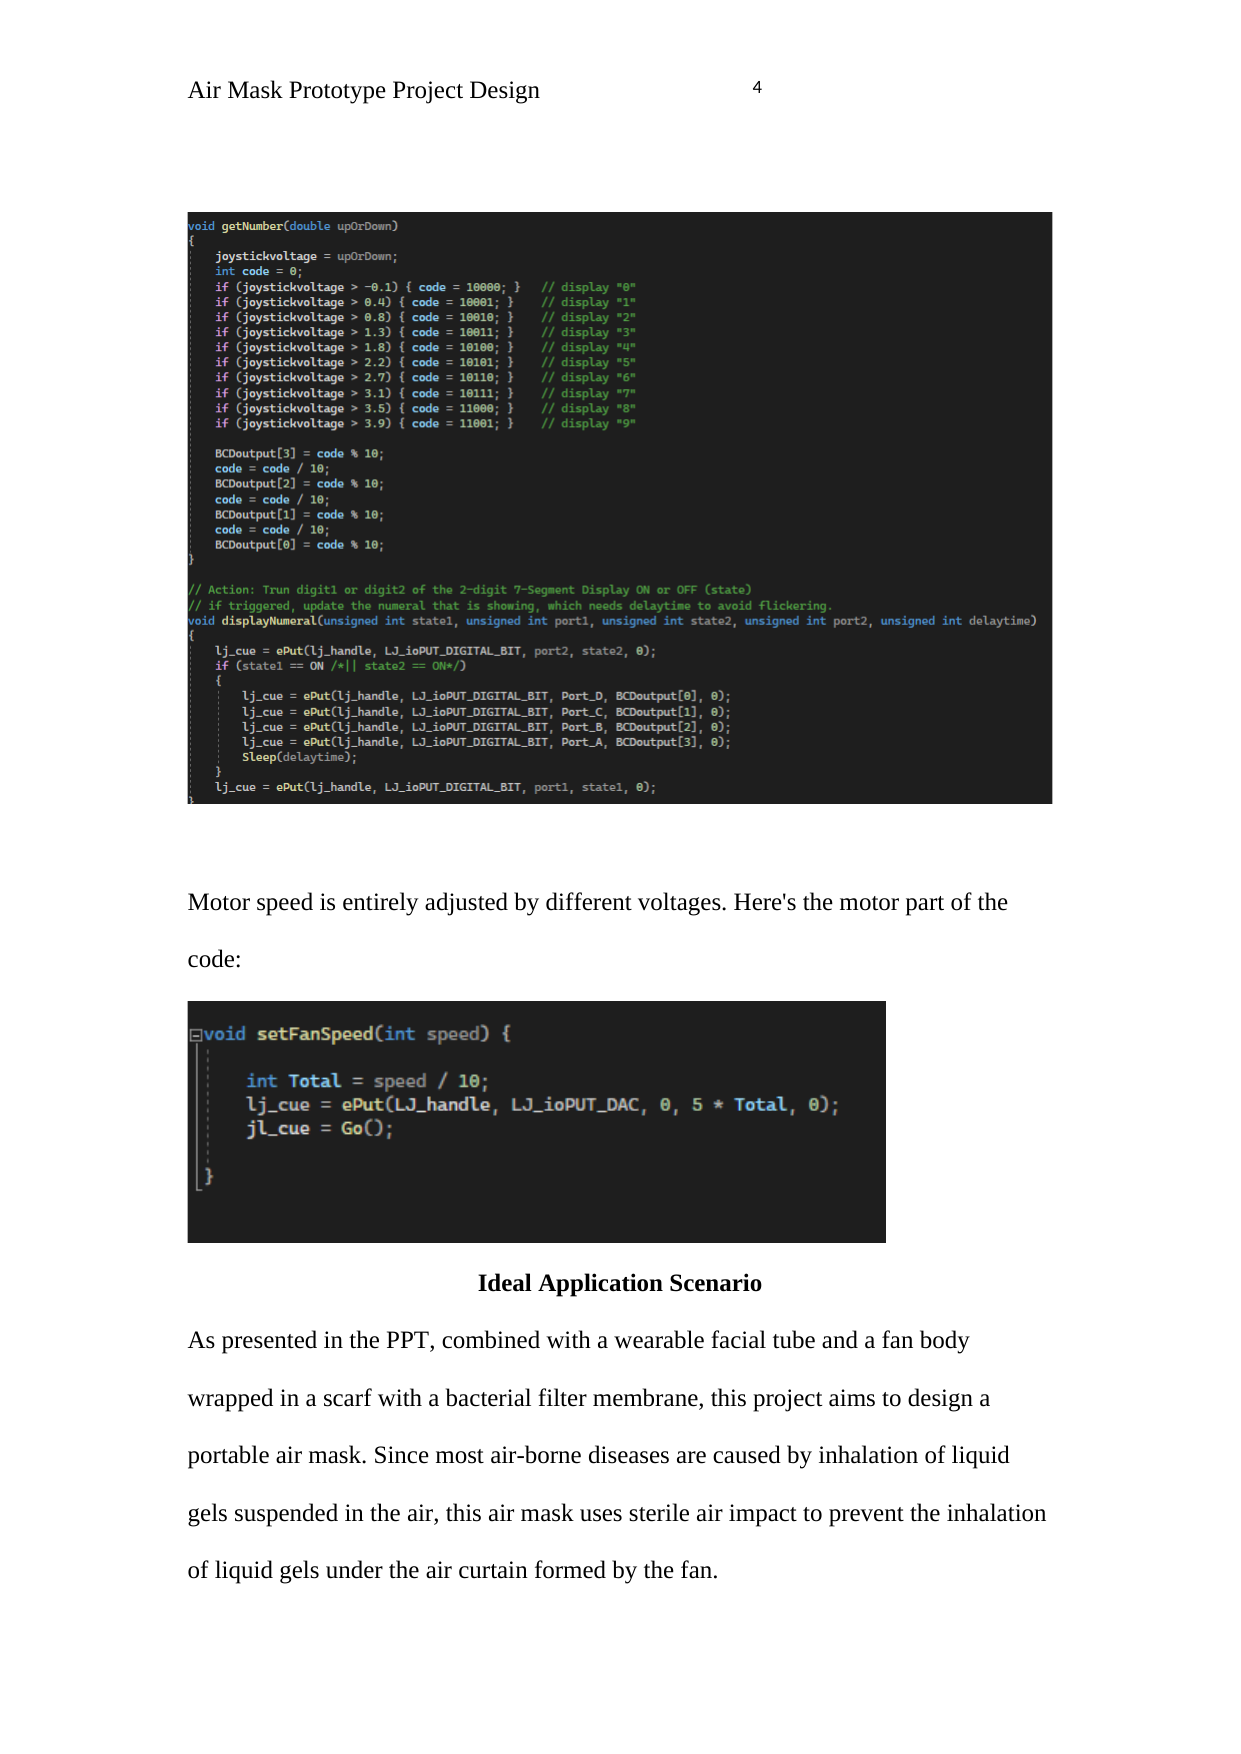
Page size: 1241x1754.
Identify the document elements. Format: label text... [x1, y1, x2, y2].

picture [187, 212, 1053, 804]
text Motor speed is entirely adjusted by different voltages. Here's the motor part of the code: [187, 887, 1053, 973]
text Ideal Application Scenario [187, 1268, 1053, 1297]
picture [187, 1001, 886, 1243]
text As presented in the PPT, combined with a wearable facial tube and a fan body wrapped in a scarf with a bacterial filter membrane, this project aims to design a portable air mask. Since most air-borne diseases are caused by inhalation of liquid gels suspended in the air, this air mask uses sterile air impact to prevent the inhalation of liquid gels under the air curtain formed by the fan. [187, 1325, 1053, 1584]
